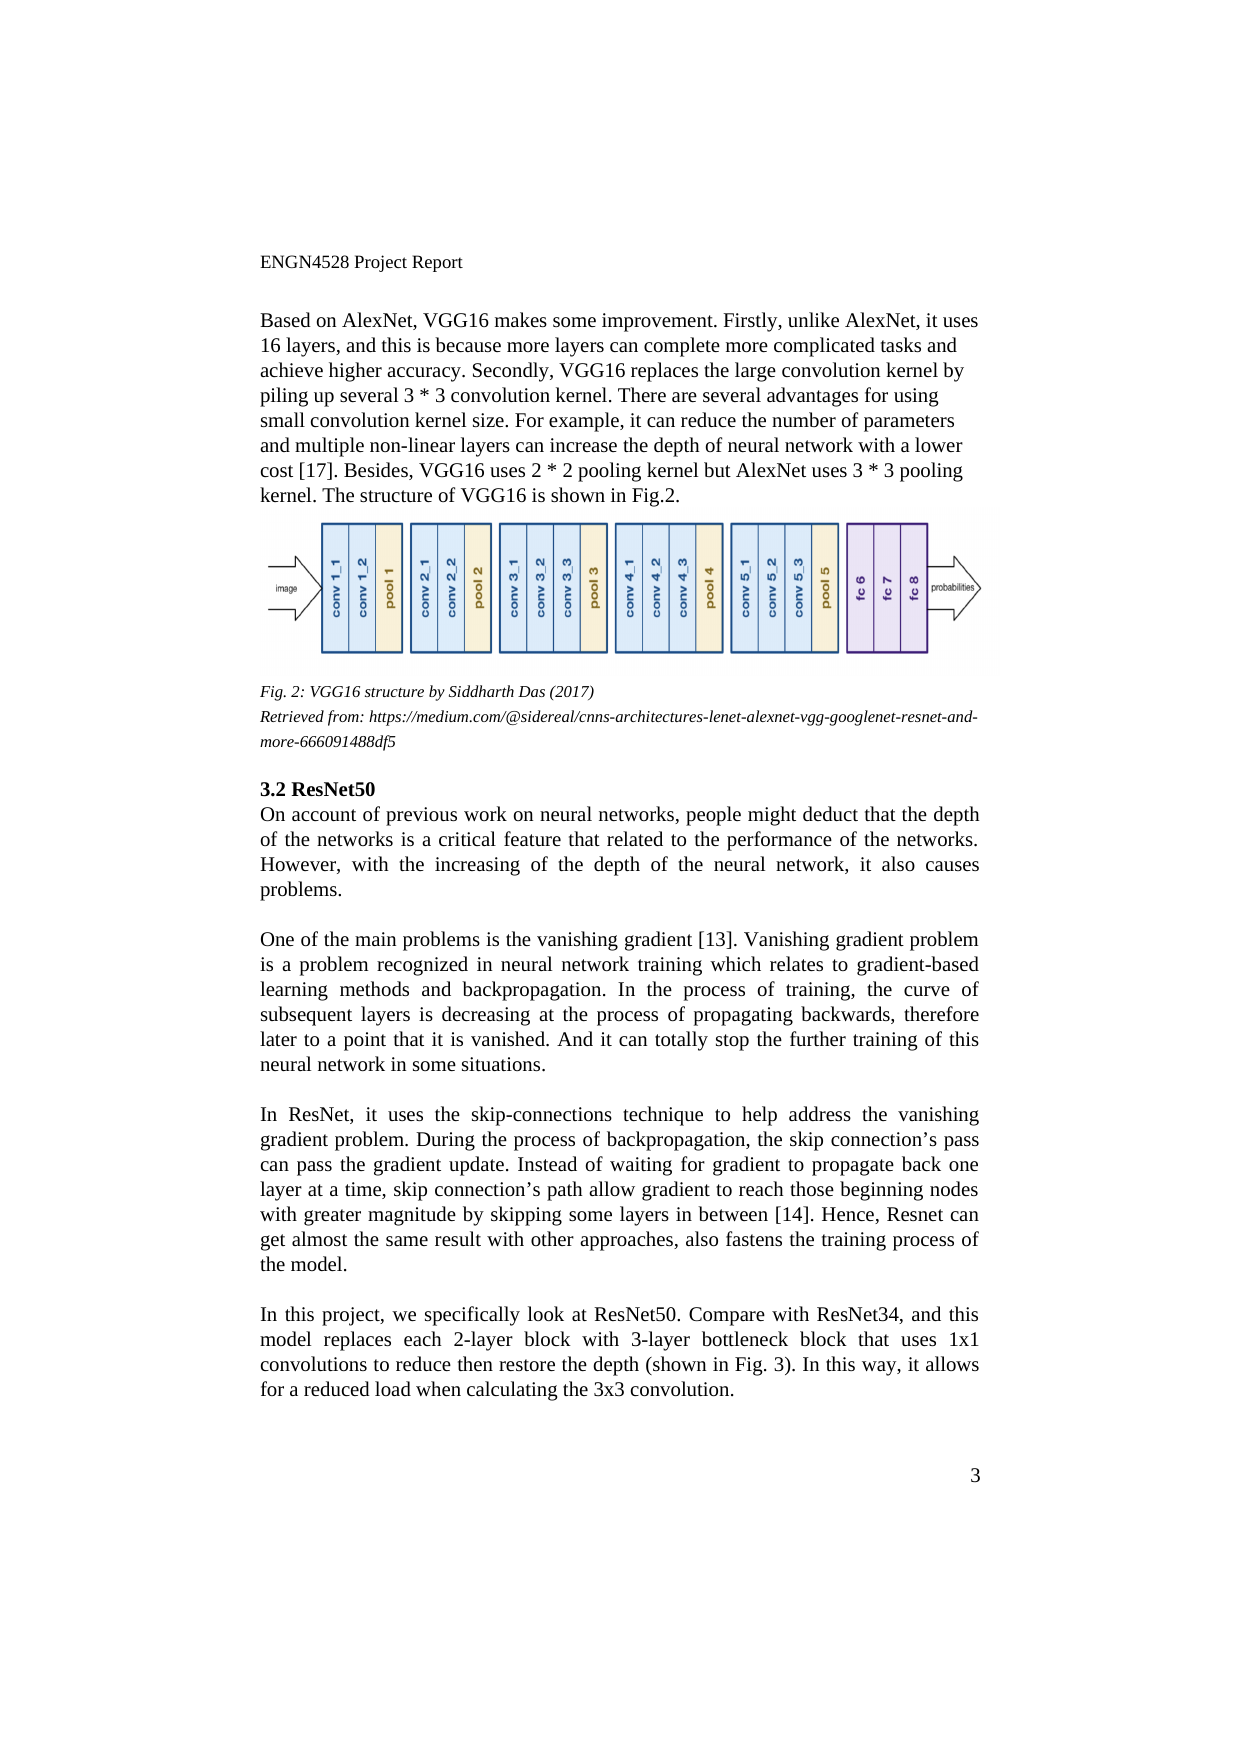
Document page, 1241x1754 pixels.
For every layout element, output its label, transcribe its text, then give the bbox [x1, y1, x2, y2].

text Fig. 2: VGG16 structure by Siddharth Das (2017) [260, 676, 980, 701]
text Retrieved from: https://medium.com/@sidereal/cnns-architectures-lenet-alexnet-vgg-googlenet-resnet-and-more-666091488df5 [260, 701, 980, 751]
text On account of previous work on neural networks, people might deduct that the depth of the networks is a critical feature that related to the performance of the networks. However, with the increasing of the depth of the neural network, it also causes problems. [260, 801, 980, 901]
text Based on AlexNet, VGG16 makes some improvement. Firstly, unlike AlexNet, it uses 16 layers, and this is because more layers can complete more complicated tasks and achieve higher accuracy. Secondly, VGG16 replaces the large convolution kernel by piling up several 3 * 3 convolution kernel. There are several advantages for using small convolution kernel size. For example, it can reduce the number of parameters and multiple non-linear layers can increase the depth of neural network with a lower cost [17]. Besides, VGG16 uses 2 * 2 pooling kernel but AlexNet uses 3 * 3 pooling kernel. The structure of VGG16 is shown in Fig.2. [260, 307, 980, 507]
text One of the main problems is the vanishing gradient [13]. Vanishing gradient problem is a problem recognized in neural network training which relates to gradient-based learning methods and backpropagation. In the process of training, the curve of subsequent layers is decreasing at the process of propagating backwards, therefore later to a point that it is vanished. And it can totally stop the further training of this neural network in some situations. [260, 926, 980, 1076]
text In ResNet, it uses the skip-connections technique to help address the vanishing gradient problem. During the process of backpropagation, the skip connection’s pass can pass the gradient update. Instead of waiting for gradient to propagate back one layer at a time, skip connection’s path allow gradient to reach those beginning nodes with greater magnitude by skipping some layers in between [14]. Hence, Resnet can get almost the same result with other approaches, also fastens the training process of the model. [260, 1101, 980, 1276]
text In this project, we specifically look at ResNet50. Compare with ResNet34, and this model replaces each 2-layer block with 3-layer bottleneck block that uses 1x1 convolutions to reduce then restore the depth (shown in Fig. 3). In this way, it allows for a reduced load when calculating the 3x3 convolution. [260, 1301, 980, 1401]
text 3.2 ResNet50 [260, 776, 980, 801]
picture [259, 507, 1000, 676]
